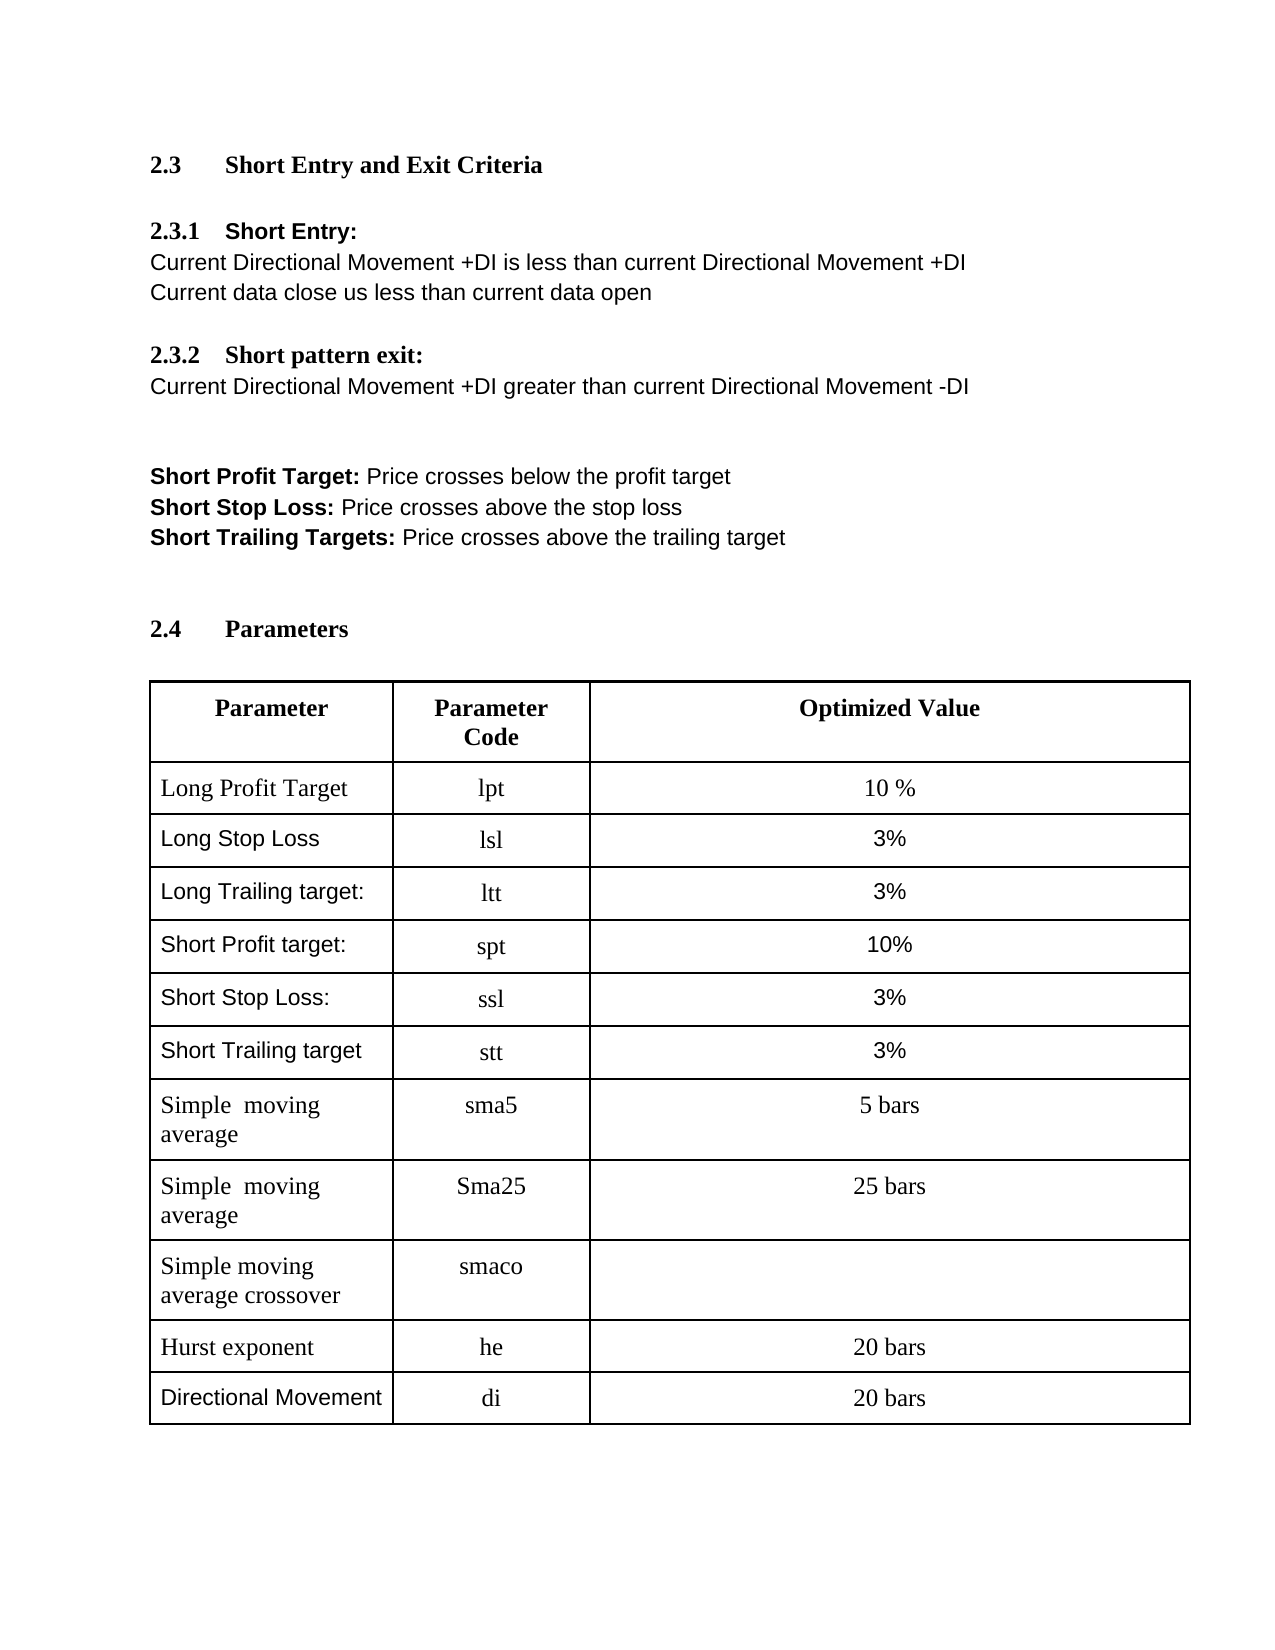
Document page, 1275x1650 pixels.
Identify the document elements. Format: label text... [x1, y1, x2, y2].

table_cell Hurst exponent [151, 1321, 392, 1371]
table_cell 10% [591, 921, 1189, 972]
table_cell Sma25 [394, 1161, 589, 1239]
text Short Profit Target: Price crosses below the profit target [150, 463, 1125, 490]
table_cell lsl [394, 815, 589, 866]
table_cell Short Stop Loss: [151, 974, 392, 1025]
table_cell Simple moving average [151, 1161, 392, 1239]
table_cell 25 bars [591, 1161, 1189, 1239]
table_cell 20 bars [591, 1321, 1189, 1371]
table_cell 10 % [591, 763, 1189, 812]
table_cell 5 bars [591, 1080, 1189, 1158]
list Short Entry and Exit Criteria [150, 150, 1125, 179]
table_header Parameter Code [394, 683, 589, 761]
table_cell Long Stop Loss [151, 815, 392, 866]
table_cell spt [394, 921, 589, 972]
table_header Optimized Value [591, 683, 1189, 761]
table_cell sma5 [394, 1080, 589, 1158]
text 2.4 Parameters [150, 614, 1125, 643]
table_cell 3% [591, 868, 1189, 919]
table_cell Long Profit Target [151, 763, 392, 812]
table_cell 3% [591, 815, 1189, 866]
table_cell Short Trailing target [151, 1027, 392, 1078]
table_cell ssl [394, 974, 589, 1025]
text Current Directional Movement +DI greater than current Directional Movement -DI [150, 373, 1125, 399]
table_cell he [394, 1321, 589, 1371]
text Current data close us less than current data open [150, 279, 1125, 306]
table_cell Simple moving average [151, 1080, 392, 1158]
table_cell Short Profit target: [151, 921, 392, 972]
table_cell lpt [394, 763, 589, 812]
table_cell [591, 1241, 1189, 1319]
table_cell Directional Movement [151, 1373, 392, 1423]
table_cell smaco [394, 1241, 589, 1319]
table_cell Long Trailing target: [151, 868, 392, 919]
table_cell stt [394, 1027, 589, 1078]
table_header Parameter [151, 683, 392, 761]
text Current Directional Movement +DI is less than current Directional Movement +DI [150, 249, 1125, 275]
table_cell Simple moving average crossover [151, 1241, 392, 1319]
list Short pattern exit: [150, 340, 1125, 368]
table_cell 3% [591, 1027, 1189, 1078]
table_cell 3% [591, 974, 1189, 1025]
table_cell di [394, 1373, 589, 1423]
text Short Stop Loss: Price crosses above the stop loss [150, 493, 1125, 520]
table_cell 20 bars [591, 1373, 1189, 1423]
table_cell ltt [394, 868, 589, 919]
text Short Trailing Targets: Price crosses above the trailing target [150, 524, 1125, 550]
list Short Entry: [150, 216, 1125, 245]
